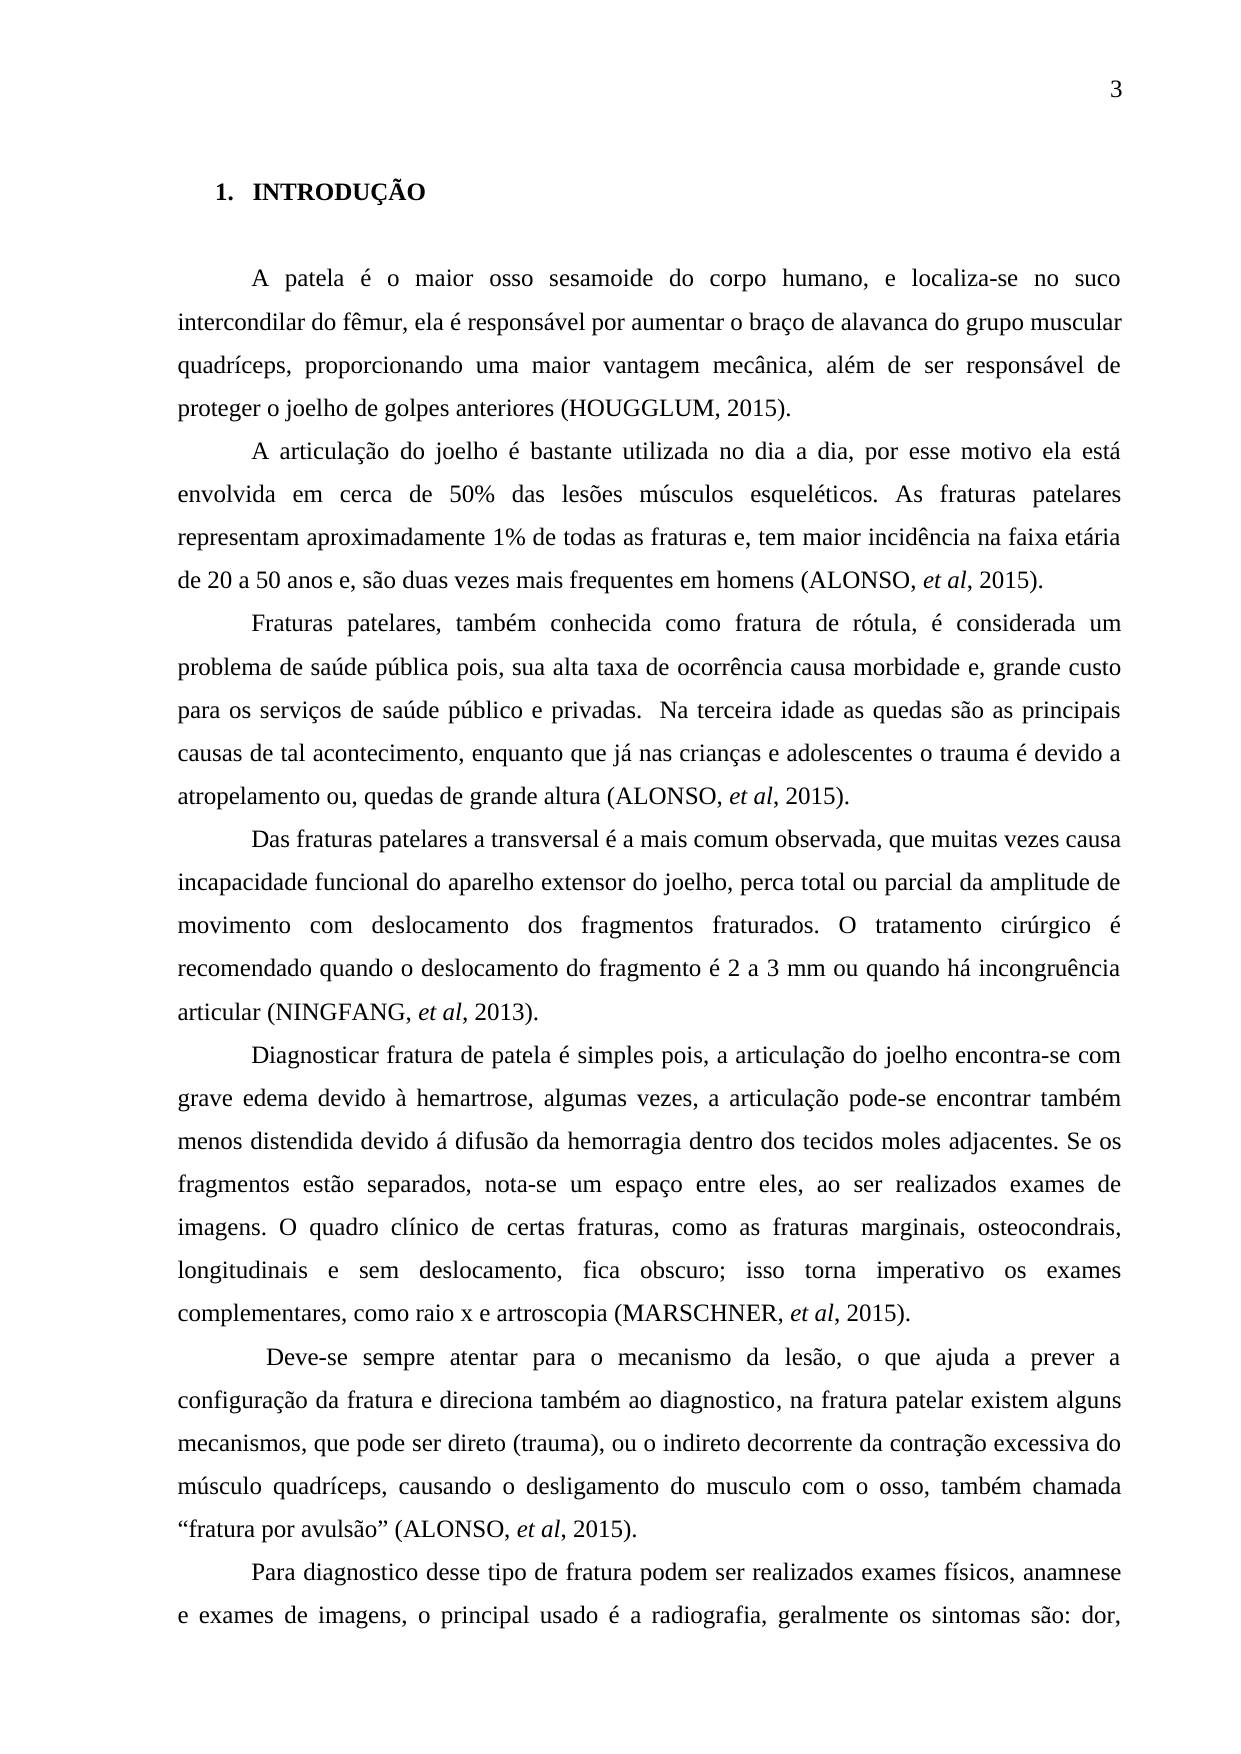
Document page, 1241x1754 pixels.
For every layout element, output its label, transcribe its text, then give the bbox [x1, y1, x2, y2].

subtitle INTRODUÇÃO [215, 177, 1122, 206]
text Deve-se sempre atentar para o mecanismo da lesão, o que ajuda a prever a configuração da fratura e direciona também ao diagnostico, na fratura patelar existem alguns mecanismos, que pode ser direto (trauma), ou o indireto decorrente da contração excessiva do músculo quadríceps, causando o desligamento do musculo com o osso, também chamada “fratura por avulsão” (ALONSO, et al, 2015). [177, 1342, 1122, 1543]
text A patela é o maior osso sesamoide do corpo humano, e localiza-se no suco intercondilar do fêmur, ela é responsável por aumentar o braço de alavanca do grupo muscular quadríceps, proporcionando uma maior vantagem mecânica, além de ser responsável de proteger o joelho de golpes anteriores (HOUGGLUM, 2015). [177, 263, 1122, 422]
text Das fraturas patelares a transversal é a mais comum observada, que muitas vezes causa incapacidade funcional do aparelho extensor do joelho, perca total ou parcial da amplitude de movimento com deslocamento dos fragmentos fraturados. O tratamento cirúrgico é recomendado quando o deslocamento do fragmento é 2 a 3 mm ou quando há incongruência articular (NINGFANG, et al, 2013). [177, 824, 1122, 1025]
text Fraturas patelares, também conhecida como fratura de rótula, é considerada um problema de saúde pública pois, sua alta taxa de ocorrência causa morbidade e, grande custo para os serviços de saúde público e privadas. Na terceira idade as quedas são as principais causas de tal acontecimento, enquanto que já nas crianças e adolescentes o trauma é devido a atropelamento ou, quedas de grande altura (ALONSO, et al, 2015). [177, 608, 1122, 810]
text Diagnosticar fratura de patela é simples pois, a articulação do joelho encontra-se com grave edema devido à hemartrose, algumas vezes, a articulação pode-se encontrar também menos distendida devido á difusão da hemorragia dentro dos tecidos moles adjacentes. Se os fragmentos estão separados, nota-se um espaço entre eles, ao ser realizados exames de imagens. O quadro clínico de certas fraturas, como as fraturas marginais, osteocondrais, longitudinais e sem deslocamento, fica obscuro; isso torna imperativo os exames complementares, como raio x e artroscopia (MARSCHNER, et al, 2015). [177, 1040, 1122, 1327]
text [177, 1557, 1122, 1629]
text A articulação do joelho é bastante utilizada no dia a dia, por esse motivo ela está envolvida em cerca de 50% das lesões músculos esqueléticos. As fraturas patelares representam aproximadamente 1% de todas as fraturas e, tem maior incidência na faixa etária de 20 a 50 anos e, são duas vezes mais frequentes em homens (ALONSO, et al, 2015). [177, 436, 1122, 594]
